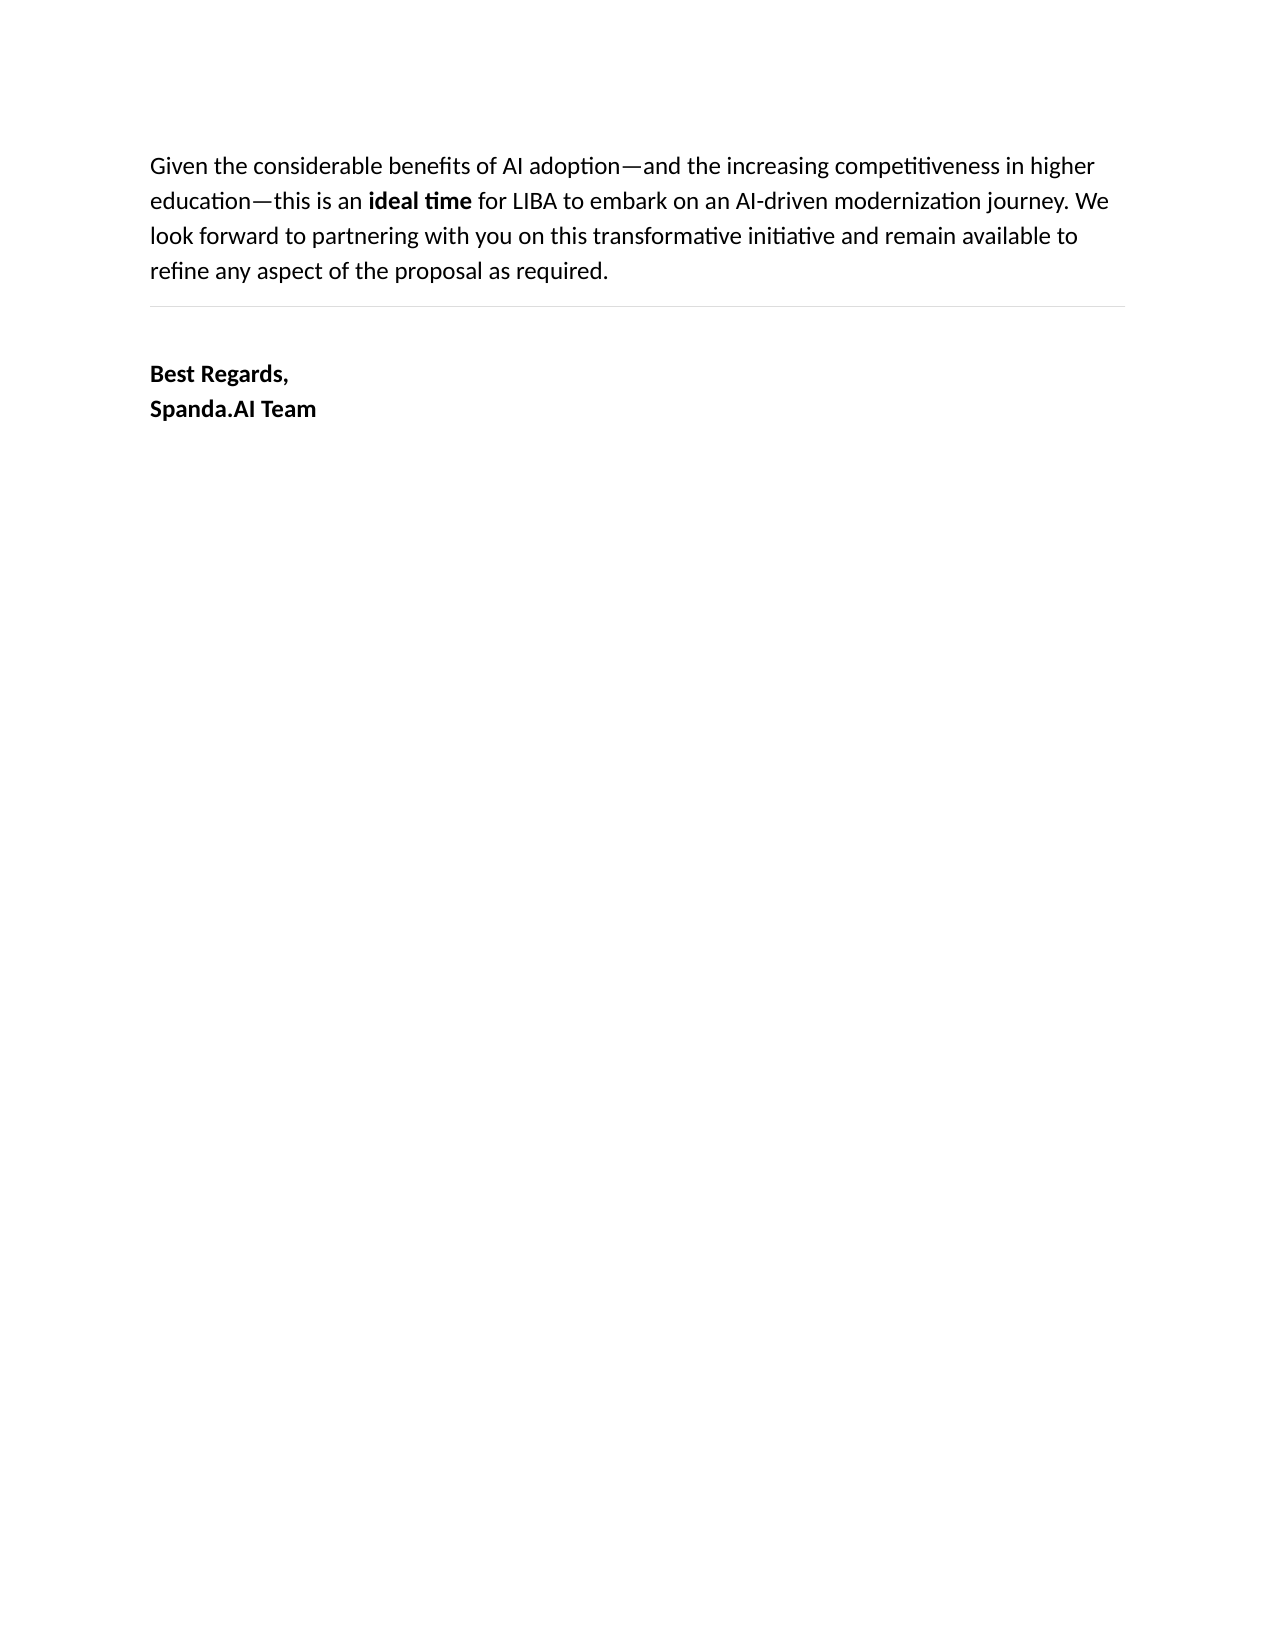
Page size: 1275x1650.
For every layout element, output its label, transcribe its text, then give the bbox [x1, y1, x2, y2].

text Given the considerable benefits of AI adoption—and the increasing competitiveness in higher education—this is an ideal time for LIBA to embark on an AI-driven modernization journey. We look forward to partnering with you on this transformative initiative and remain available to refine any aspect of the proposal as required. [150, 150, 1125, 286]
text Best Regards, Spanda.AI Team [150, 358, 1125, 424]
